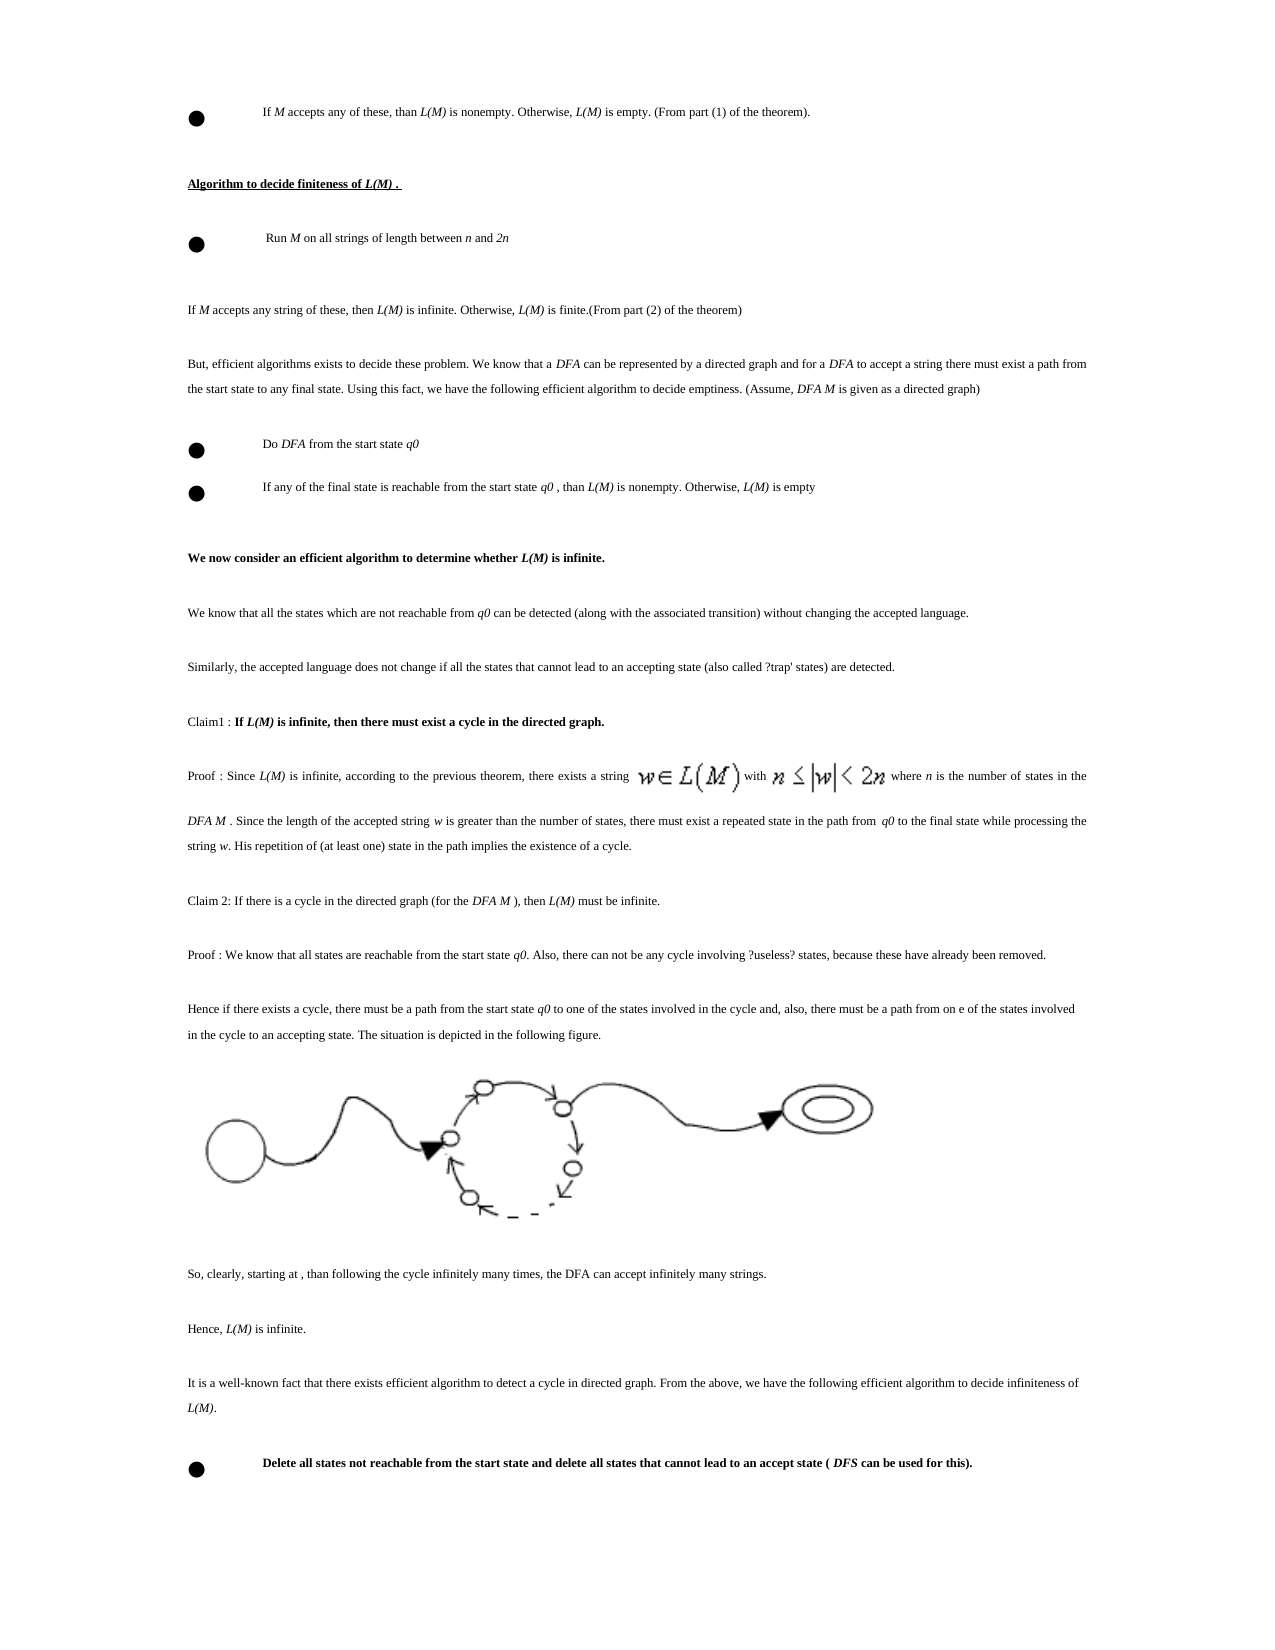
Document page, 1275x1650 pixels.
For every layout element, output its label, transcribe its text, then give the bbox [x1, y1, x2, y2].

list If any of the final state is reachable from the start state q0 , than L(M) is nonempty. Otherwise, L(M) is empty [187, 468, 1087, 511]
text Claim 2: If there is a cycle in the directed graph (for the DFA M ), then L(M) must be infinite. [187, 883, 1087, 908]
text If M accepts any string of these, then L(M) is infinite. Otherwise, L(M) is finite.(From part (2) of the theorem) [187, 292, 1087, 317]
text Similarly, the accepted language does not change if all the states that cannot lead to an accepting state (also called ?trap' states) are detected. [187, 649, 1087, 674]
text Algorithm to decide finiteness of L(M) . [187, 166, 1087, 191]
text We now consider an efficient algorithm to determine whether L(M) is infinite. [187, 540, 1087, 566]
text We know that all the states which are not reachable from q0 can be detected (along with the associated transition) without changing the accepted language. [187, 595, 1087, 620]
text So, clearly, starting at , than following the cycle infinitely many times, the DFA can accept infinitely many strings. [187, 1256, 1087, 1282]
picture [187, 1071, 891, 1228]
list Delete all states not reachable from the start state and delete all states that cannot lead to an accept state ( DFS can be used for this). [187, 1445, 1087, 1487]
text Claim1 : If L(M) is infinite, then there must exist a cycle in the directed graph. [187, 703, 1087, 729]
list Do DFA from the start state q0 [187, 426, 1087, 468]
list Run M on all strings of length between n and 2n [187, 220, 1087, 263]
text Hence if there exists a cycle, there must be a path from the start state q0 to one of the states involved in the cycle and, also, there must be a path from on e of the states involved in the cycle to an accepting state. The situation is depicted in the following figure. [187, 991, 1087, 1042]
text It is a well-known fact that there exists efficient algorithm to detect a cycle in directed graph. From the above, we have the following efficient algorithm to decide infiniteness of L(M). [187, 1365, 1087, 1416]
text Proof : We know that all states are reachable from the start state q0. Also, there can not be any cycle involving ?useless? states, because these have already been removed. [187, 937, 1087, 962]
text Hence, L(M) is infinite. [187, 1311, 1087, 1336]
picture [634, 757, 744, 799]
picture [770, 757, 891, 799]
text Proof : Since L(M) is infinite, according to the previous theorem, there exists a string with where n is the number of states in the DFA M . Since the length of the accepted string w is greater than the number of states, there must exist a repeated state in the path from q0 to the final state while processing the string w. His repetition of (at least one) state in the path implies the existence of a cycle. [187, 758, 1087, 853]
text But, efficient algorithms exists to decide these problem. We know that a DFA can be represented by a directed graph and for a DFA to accept a string there must exist a path from the start state to any final state. Using this fact, we have the following efficient algorithm to decide emptiness. (Assume, DFA M is given as a directed graph) [187, 346, 1087, 397]
list If M accepts any of these, than L(M) is nonempty. Otherwise, L(M) is empty. (From part (1) of the theorem). [187, 94, 1087, 136]
